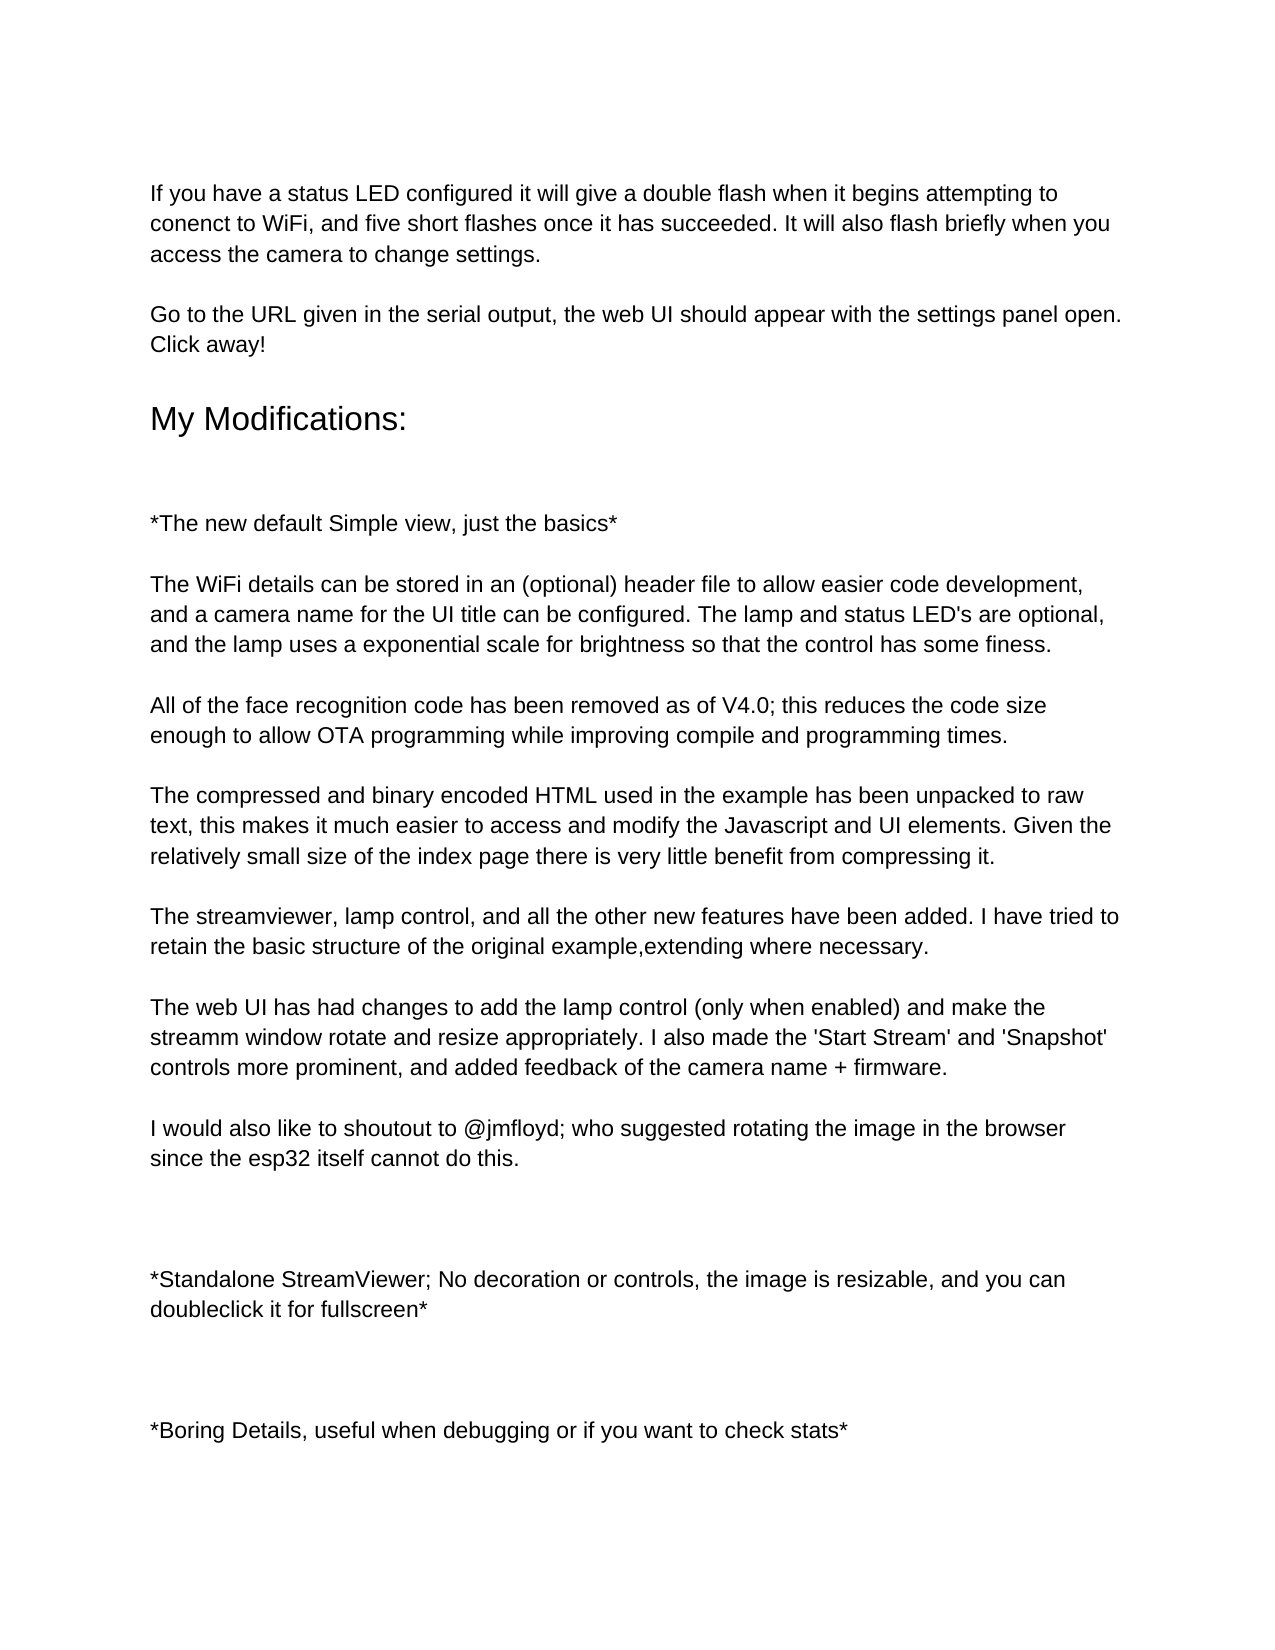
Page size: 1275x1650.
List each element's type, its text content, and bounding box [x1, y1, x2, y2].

text The WiFi details can be stored in an (optional) header file to allow easier code development, and a camera name for the UI title can be configured. The lamp and status LED's are optional, and the lamp uses a exponential scale for brightness so that the control has some finess. [150, 571, 1125, 657]
text The web UI has had changes to add the lamp control (only when enabled) and make the streamm window rotate and resize appropriately. I also made the 'Start Stream' and 'Snapshot' controls more prominent, and added feedback of the camera name + firmware. [150, 994, 1125, 1080]
text The streamviewer, lamp control, and all the other new features have been added. I have tried to retain the basic structure of the original example,extending where necessary. [150, 903, 1125, 959]
text The compressed and binary encoded HTML used in the example has been unpacked to raw text, this makes it much easier to access and modify the Javascript and UI elements. Given the relatively small size of the index page there is very little benefit from compressing it. [150, 782, 1125, 869]
text *Boring Details, useful when debugging or if you want to check stats* [150, 1417, 1125, 1443]
text All of the face recognition code has been removed as of V4.0; this reduces the code size enough to allow OTA programming while improving compile and programming times. [150, 692, 1125, 748]
text If you have a status LED configured it will give a double flash when it begins attempting to conenct to WiFi, and five short flashes once it has succeeded. It will also flash briefly when you access the camera to change settings. [150, 180, 1125, 267]
text I would also like to shoutout to @jmfloyd; who suggested rotating the image in the browser since the esp32 itself cannot do this. [150, 1114, 1125, 1171]
text *The new default Simple view, just the basics* [150, 510, 1125, 537]
text *Standalone StreamViewer; No decoration or controls, the image is resizable, and you can doubleclick it for fullscreen* [150, 1266, 1125, 1322]
text Go to the URL given in the serial output, the web UI should appear with the settings panel open. Click away! [150, 301, 1125, 358]
subtitle My Modifications: [150, 399, 1125, 437]
